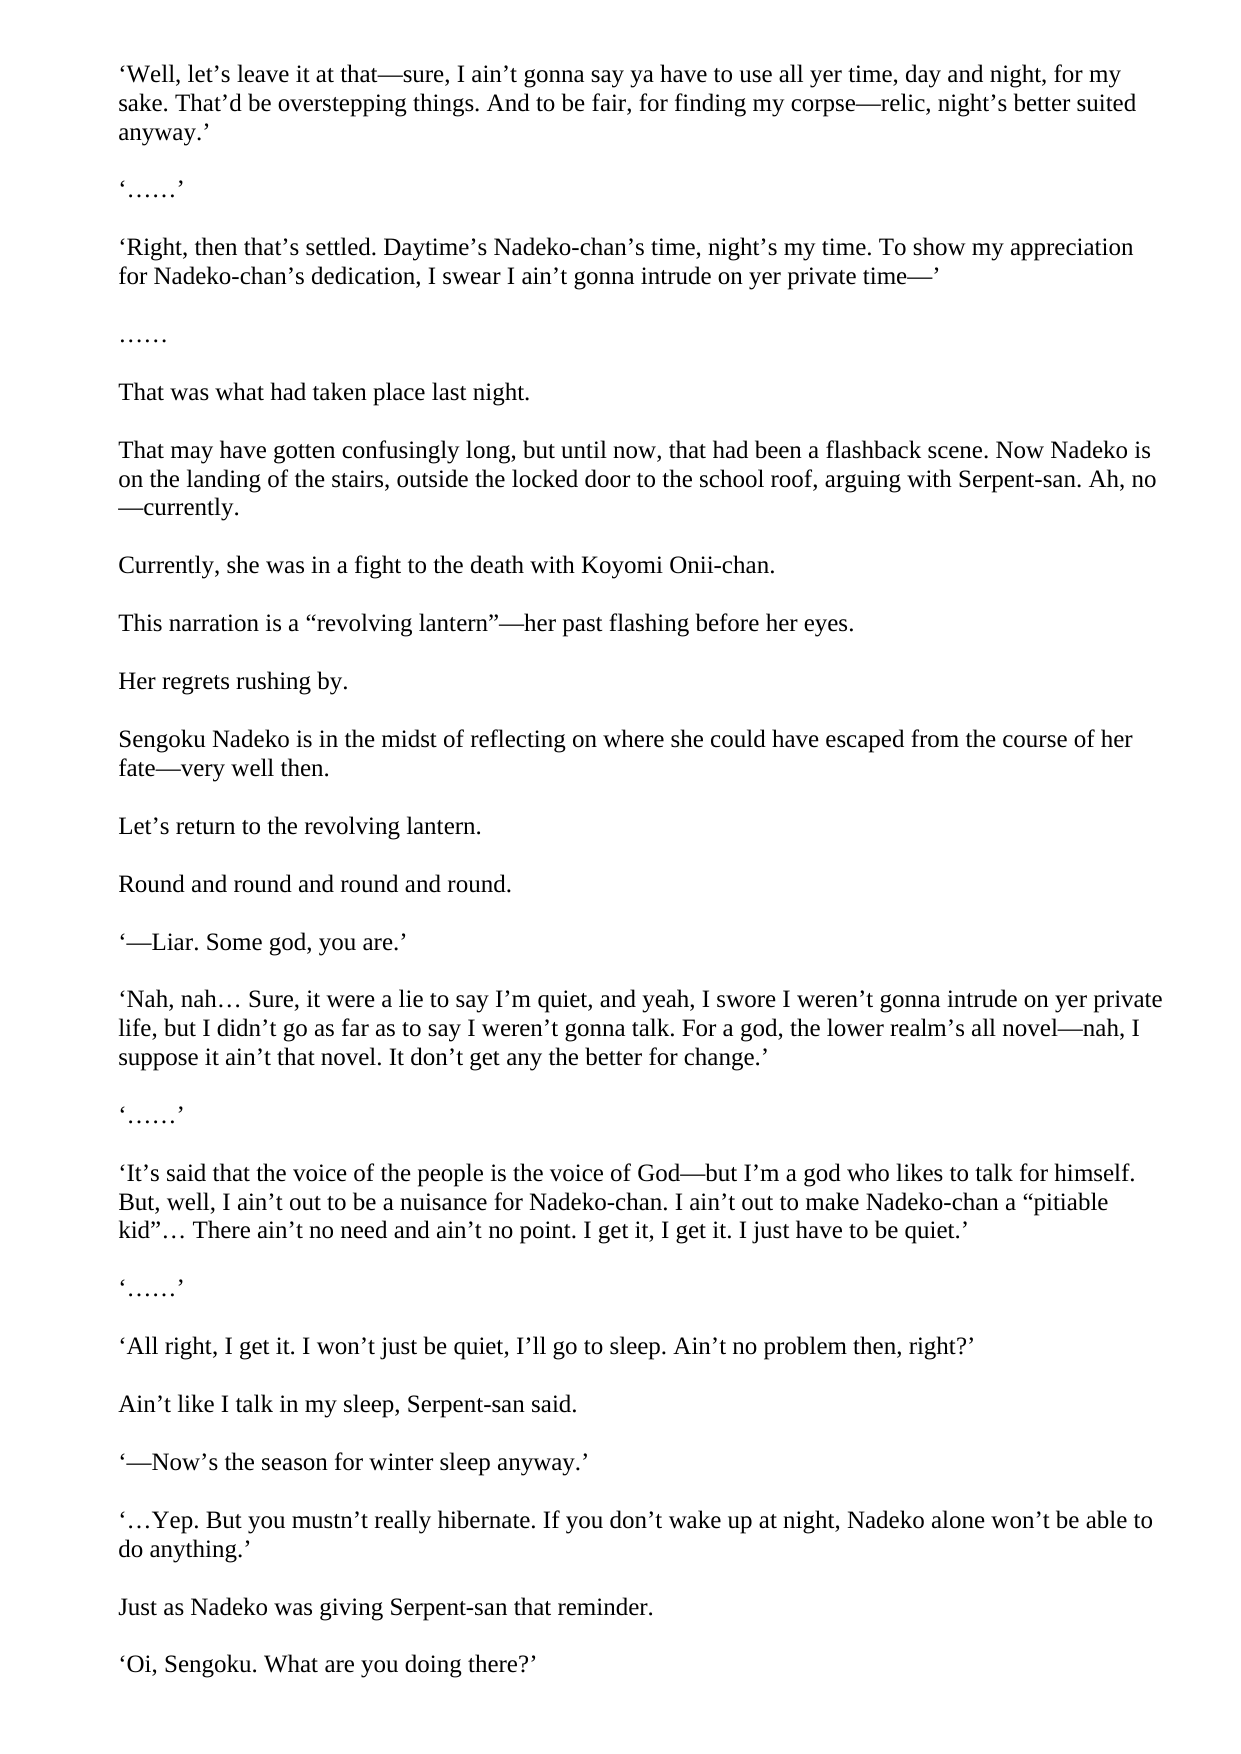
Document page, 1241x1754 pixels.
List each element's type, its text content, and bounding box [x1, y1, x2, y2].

text ‘Nah, nah… Sure, it were a lie to say I’m quiet, and yeah, I swore I weren’t gonna intrude on yer private life, but I didn’t go as far as to say I weren’t gonna talk. For a god, the lower realm’s all novel—nah, I suppose it ain’t that novel. It don’t get any the better for change.’ [118, 984, 1167, 1071]
text Ain’t like I talk in my sleep, Serpent-san said. [118, 1389, 1167, 1418]
text ‘……’ [118, 174, 1167, 203]
text ‘Oi, Sengoku. What are you doing there?’ [118, 1649, 1167, 1678]
text ‘……’ [118, 1273, 1167, 1302]
text Sengoku Nadeko is in the midst of reflecting on where she could have escaped from the course of her fate—very well then. [118, 724, 1167, 782]
text ‘Well, let’s leave it at that—sure, I ain’t gonna say ya have to use all yer time, day and night, for my sake. That’d be overstepping things. And to be fair, for finding my corpse—relic, night’s better suited anyway.’ [118, 59, 1167, 145]
text That may have gotten confusingly long, but until now, that had been a flashback scene. Now Nadeko is on the landing of the stairs, outside the locked door to the school roof, arguing with Serpent-san. Ah, no—currently. [118, 435, 1167, 521]
text ‘All right, I get it. I won’t just be quiet, I’ll go to sleep. Ain’t no problem then, right?’ [118, 1331, 1167, 1360]
text Her regrets rushing by. [118, 666, 1167, 695]
text Currently, she was in a fight to the death with Koyomi Onii-chan. [118, 550, 1167, 579]
text Just as Nadeko was giving Serpent-san that reminder. [118, 1592, 1167, 1620]
text ‘Right, then that’s settled. Daytime’s Nadeko-chan’s time, night’s my time. To show my appreciation for Nadeko-chan’s dedication, I swear I ain’t gonna intrude on yer private time—’ [118, 232, 1167, 290]
text ‘It’s said that the voice of the people is the voice of God—but I’m a god who likes to talk for himself. But, well, I ain’t out to be a nuisance for Nadeko-chan. I ain’t out to make Nadeko-chan a “pitiable kid”… There ain’t no need and ain’t no point. I get it, I get it. I just have to be quiet.’ [118, 1158, 1167, 1244]
text ‘—Liar. Some god, you are.’ [118, 927, 1167, 955]
text That was what had taken place last night. [118, 377, 1167, 406]
text This narration is a “revolving lantern”—her past flashing before her eyes. [118, 608, 1167, 637]
text Let’s return to the revolving lantern. [118, 811, 1167, 839]
text …… [118, 319, 1167, 348]
text ‘……’ [118, 1100, 1167, 1129]
text ‘—Now’s the season for winter sleep anyway.’ [118, 1447, 1167, 1476]
text Round and round and round and round. [118, 869, 1167, 897]
text ‘…Yep. But you mustn’t really hibernate. If you don’t wake up at night, Nadeko alone won’t be able to do anything.’ [118, 1505, 1167, 1562]
